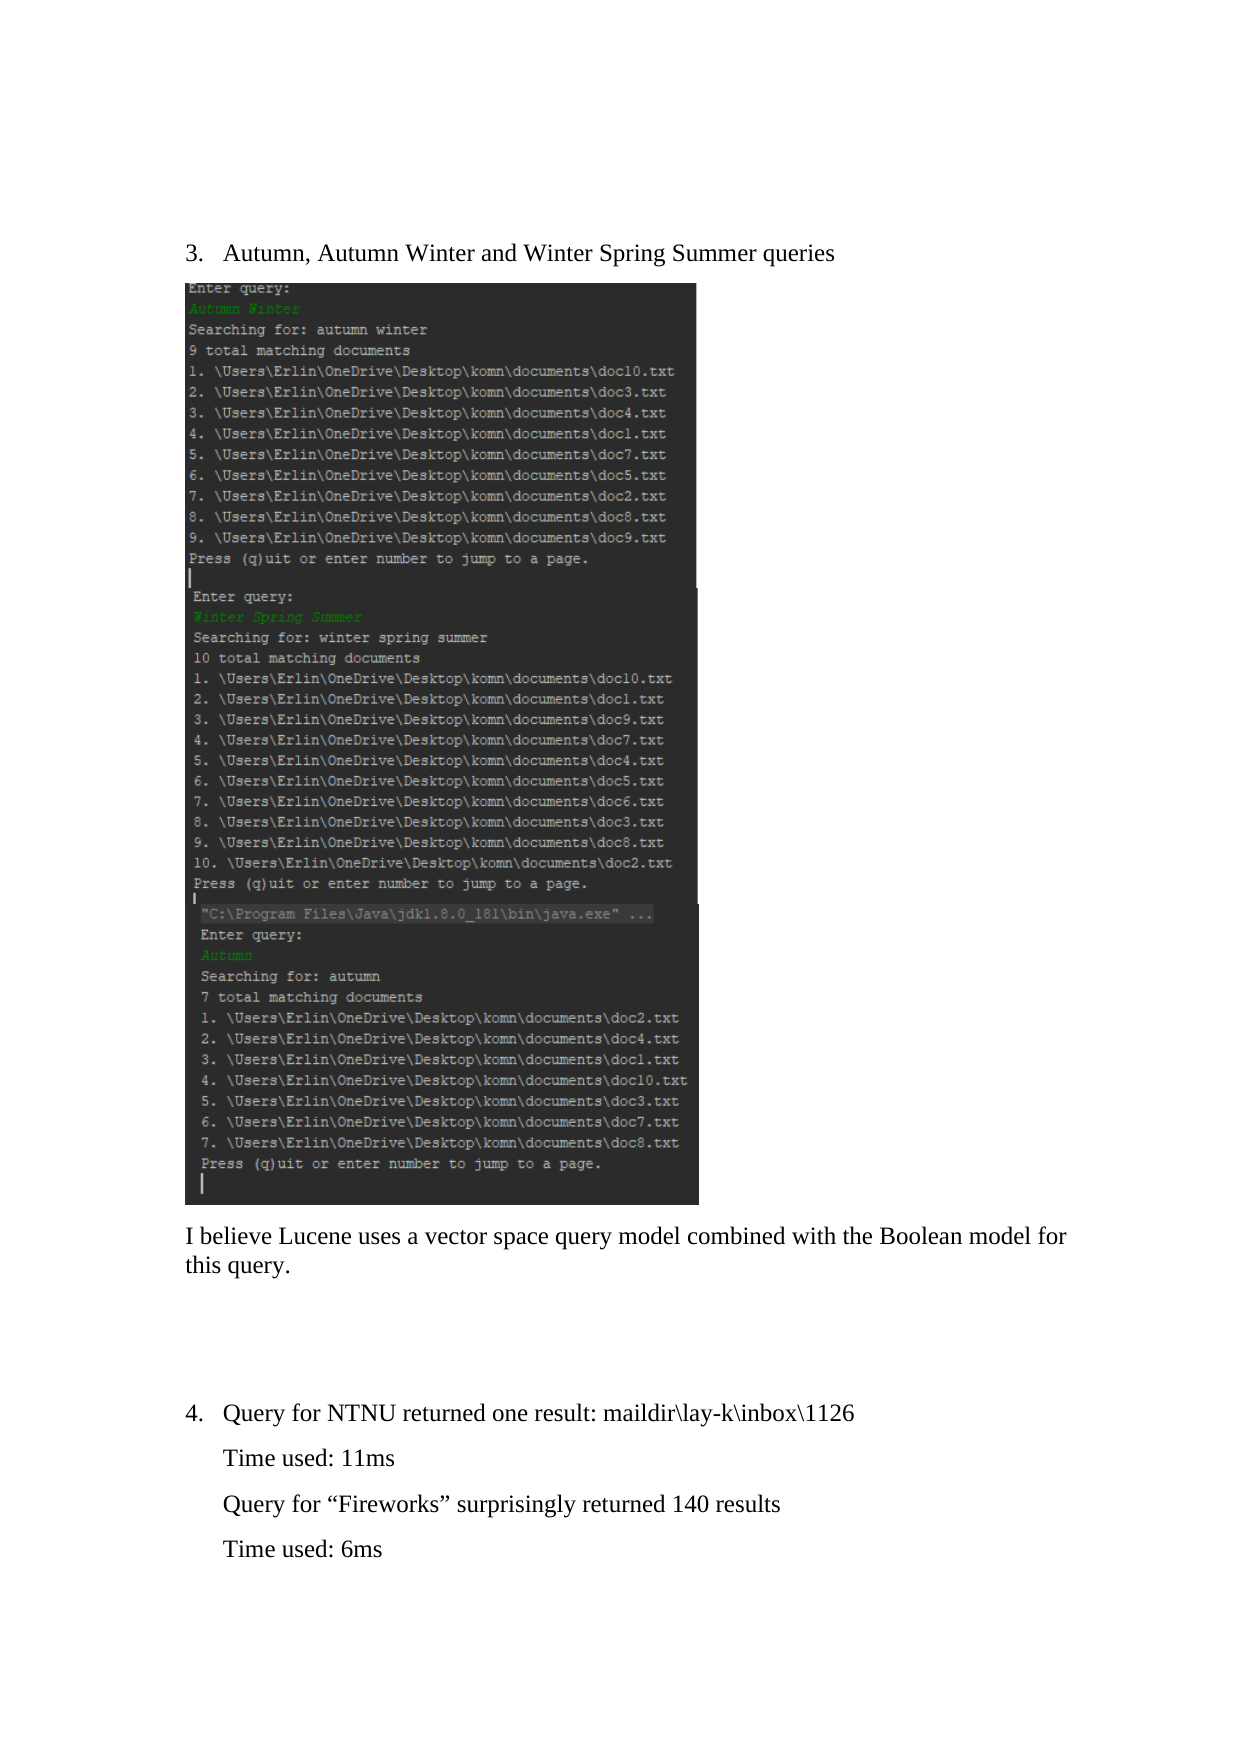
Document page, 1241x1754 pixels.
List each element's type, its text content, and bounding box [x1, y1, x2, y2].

picture [185, 283, 699, 1205]
list Query for NTNU returned one result: maildir\lay-k\inbox\1126 [185, 1398, 1093, 1427]
text Time used: 6ms [223, 1534, 1093, 1563]
list Autumn, Autumn Winter and Winter Spring Summer queries [185, 238, 1093, 267]
text Time used: 11ms [223, 1443, 1093, 1472]
text I believe Lucene uses a vector space query model combined with the Boolean model for this query. [185, 1221, 1093, 1278]
text Query for “Fireworks” surprisingly returned 140 results [223, 1489, 1093, 1518]
